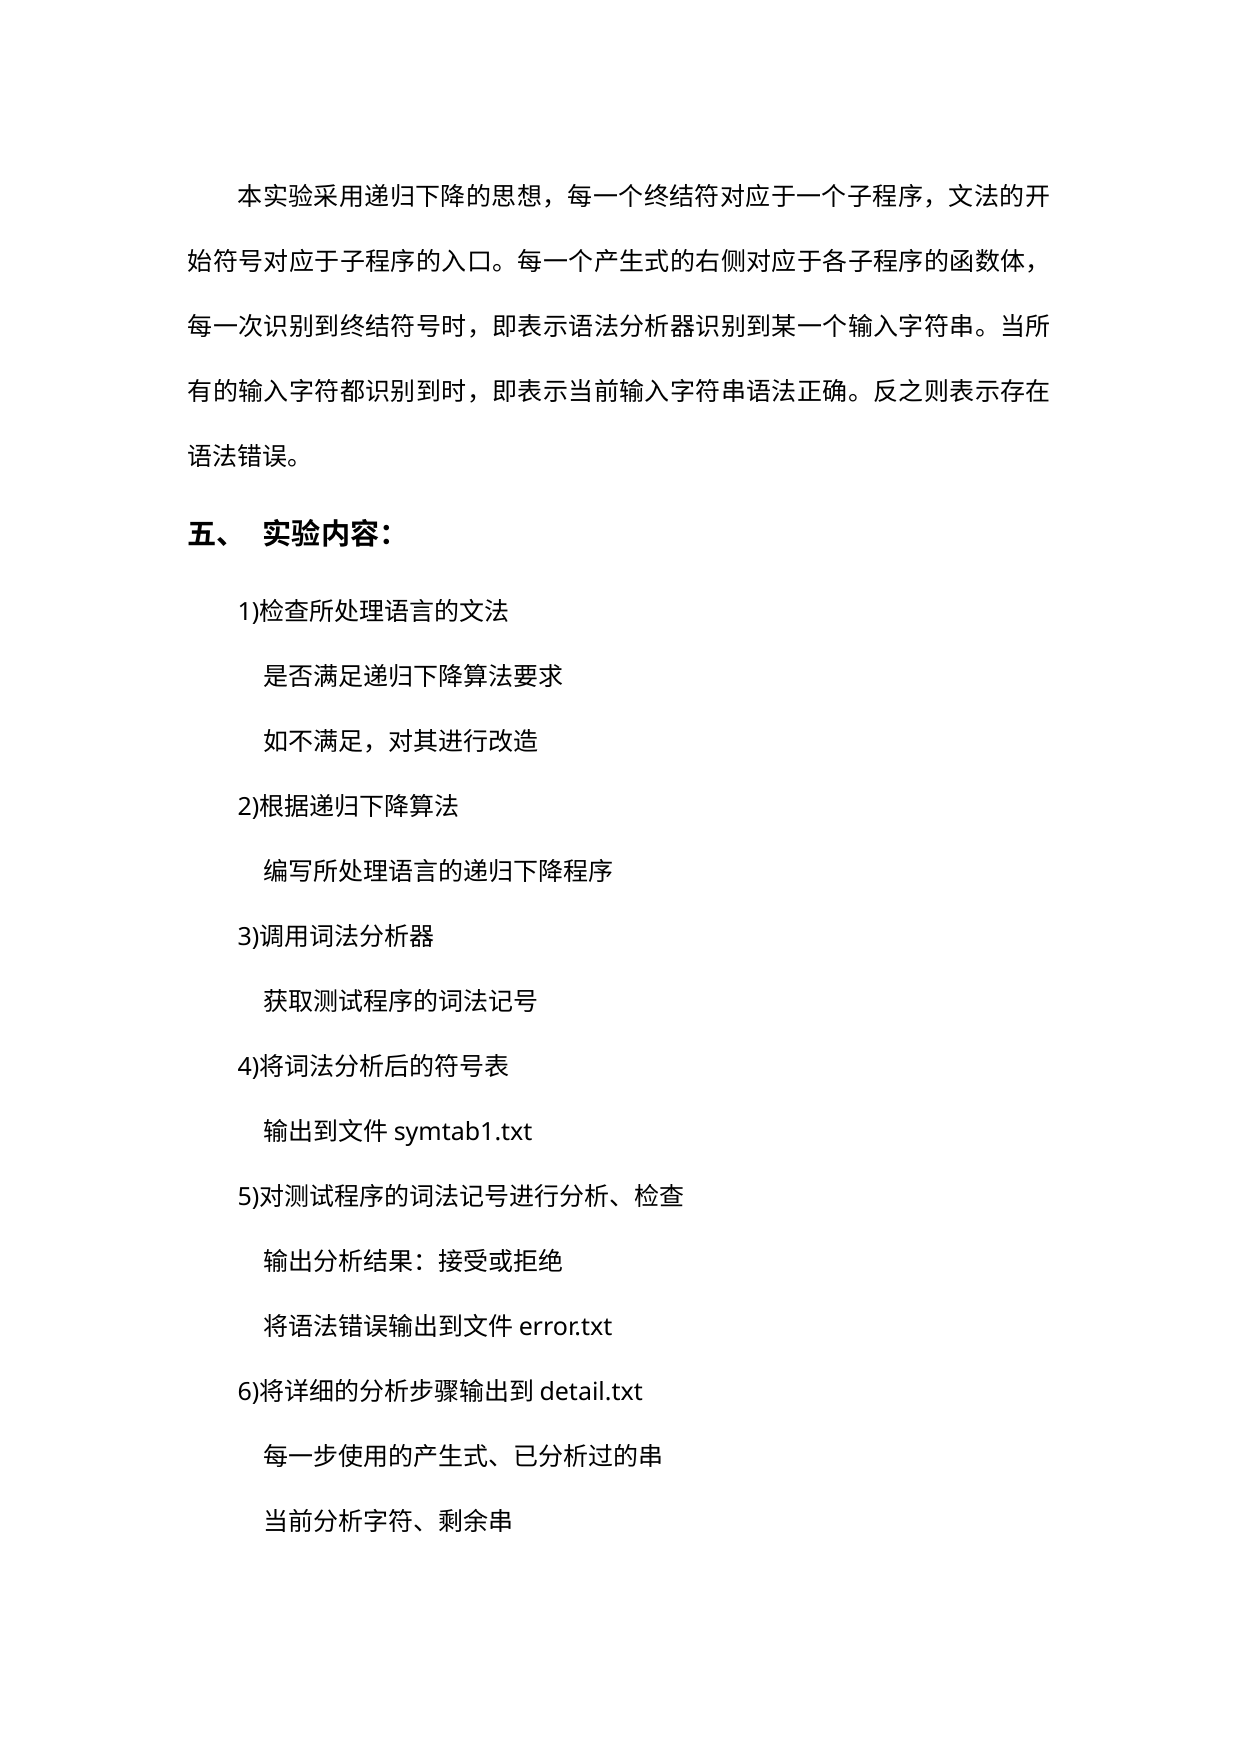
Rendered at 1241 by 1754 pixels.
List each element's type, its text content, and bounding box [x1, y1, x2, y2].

text 获取测试程序的词法记号 [187, 967, 1053, 1032]
list 实验内容： [187, 499, 1053, 564]
text 3)调用词法分析器 [187, 902, 1053, 967]
text 编写所处理语言的递归下降程序 [187, 837, 1053, 902]
text 每一步使用的产生式、已分析过的串 [187, 1422, 1053, 1487]
text 当前分析字符、剩余串 [187, 1487, 1053, 1552]
text 将语法错误输出到文件error.txt [187, 1292, 1053, 1357]
text 如不满足，对其进行改造 [187, 707, 1053, 772]
text 输出分析结果：接受或拒绝 [187, 1227, 1053, 1292]
text 是否满足递归下降算法要求 [187, 642, 1053, 707]
text 4)将词法分析后的符号表 [187, 1032, 1053, 1097]
text 1)检查所处理语言的文法 [187, 577, 1053, 642]
text 输出到文件symtab1.txt [187, 1097, 1053, 1162]
text 本实验采用递归下降的思想，每一个终结符对应于一个子程序，文法的开始符号对应于子程序的入口。每一个产生式的右侧对应于各子程序的函数体，每一次识别到终结符号时，即表示语法分析器识别到某一个输入字符串。当所有的输入字符都识别到时，即表示当前输入字符串语法正确。反之则表示存在语法错误。 [187, 162, 1053, 487]
text 6)将详细的分析步骤输出到detail.txt [187, 1357, 1053, 1422]
text 5)对测试程序的词法记号进行分析、检查 [187, 1162, 1053, 1227]
text 2)根据递归下降算法 [187, 772, 1053, 837]
